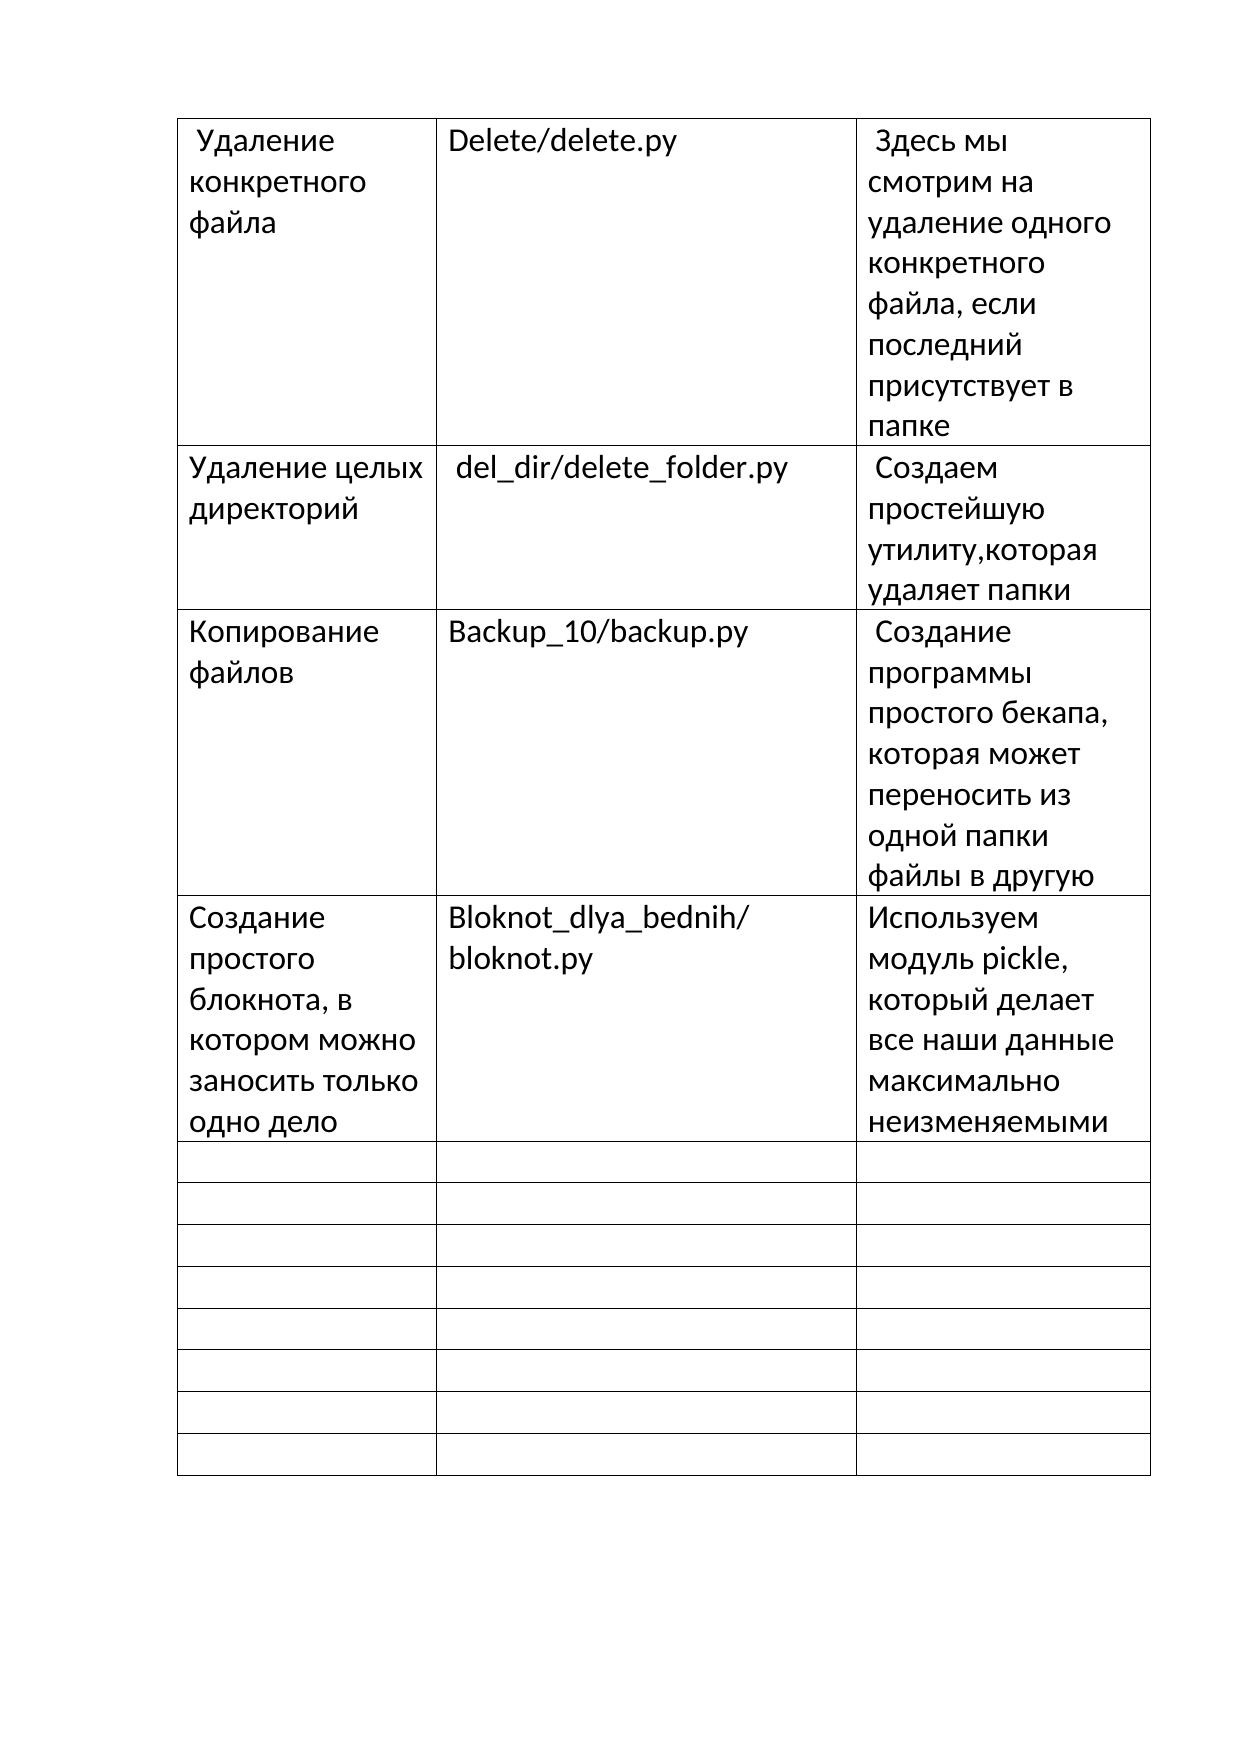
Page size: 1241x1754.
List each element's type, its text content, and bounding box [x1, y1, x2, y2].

table_cell [178, 1434, 436, 1475]
table_cell [178, 1350, 436, 1391]
table_cell Backup_10/backup.py [437, 610, 856, 895]
table_cell Используем модуль pickle, который делает все наши данные максимально неизменяемыми [857, 896, 1150, 1141]
table_cell [437, 1392, 856, 1433]
table_cell [857, 1142, 1150, 1182]
table_cell [857, 1225, 1150, 1266]
table_cell [857, 1392, 1150, 1433]
table_cell [857, 1350, 1150, 1391]
table_cell [437, 1225, 856, 1266]
table_cell Создание простого блокнота, в котором можно заносить только одно дело [178, 896, 436, 1141]
table_cell [437, 1350, 856, 1391]
table_cell Удаление целых директорий [178, 446, 436, 609]
table_cell Создание программы простого бекапа, которая может переносить из одной папки файлы в другую [857, 610, 1150, 895]
table_cell Bloknot_dlya_bednih/bloknot.py [437, 896, 856, 1141]
table_cell Создаем простейшую утилиту,которая удаляет папки [857, 446, 1150, 609]
table_cell [857, 1434, 1150, 1475]
table_cell [178, 1183, 436, 1224]
table_cell [437, 1434, 856, 1475]
table_cell [857, 1267, 1150, 1308]
table_cell Здесь мы смотрим на удаление одного конкретного файла, если последний присутствует в папке [857, 119, 1150, 445]
table_cell Копирование файлов [178, 610, 436, 895]
table_cell [437, 1183, 856, 1224]
table_cell [857, 1309, 1150, 1349]
table_cell [178, 1267, 436, 1308]
table_cell [178, 1225, 436, 1266]
table_cell [437, 1142, 856, 1182]
table_cell [178, 1142, 436, 1182]
table_cell Удаление конкретного файла [178, 119, 436, 445]
table_cell Delete/delete.py [437, 119, 856, 445]
table_cell [178, 1309, 436, 1349]
table_cell del_dir/delete_folder.py [437, 446, 856, 609]
table_cell [178, 1392, 436, 1433]
table_cell [857, 1183, 1150, 1224]
table_cell [437, 1267, 856, 1308]
table_cell [437, 1309, 856, 1349]
